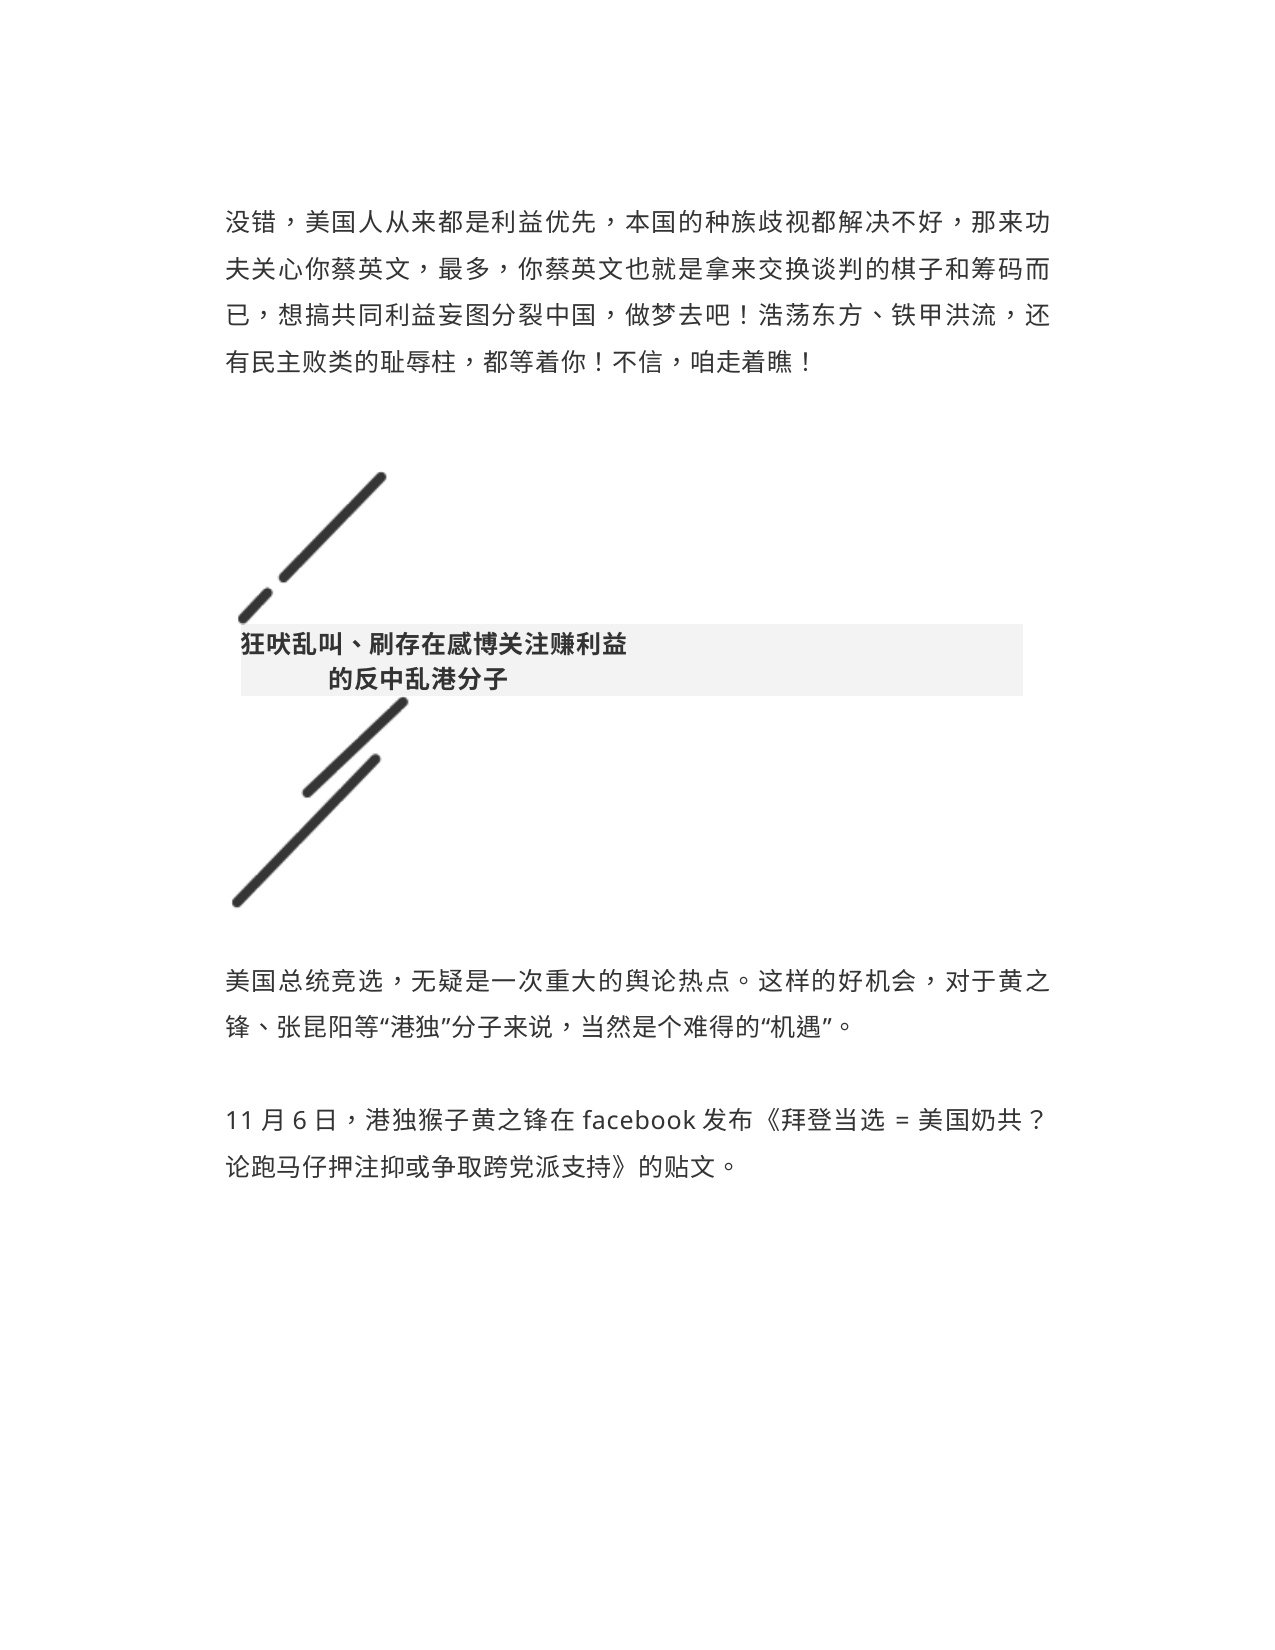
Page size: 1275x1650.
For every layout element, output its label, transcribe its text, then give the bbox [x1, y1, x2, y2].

text 狂吠乱叫、刷存在感博关注赚利益 [241, 624, 1023, 660]
text 的反中乱港分子 [241, 660, 1023, 696]
picture [231, 696, 410, 909]
text 没错，美国人从来都是利益优先，本国的种族歧视都解决不好，那来功夫关心你蔡英文，最多，你蔡英文也就是拿来交换谈判的棋子和筹码而已，想搞共同利益妄图分裂中国，做梦去吧！浩荡东方、铁甲洪流，还有民主败类的耻辱柱，都等着你！不信，咱走着瞧！ [225, 192, 1050, 378]
picture [237, 471, 388, 625]
text 11月6日，港独猴子黄之锋在facebook发布《拜登当选 = 美国奶共？论跑马仔押注抑或争取跨党派支持》的贴文。 [225, 1091, 1050, 1183]
text 美国总统竞选，无疑是一次重大的舆论热点。这样的好机会，对于黄之锋、张昆阳等“港独”分子来说，当然是个难得的“机遇”。 [225, 951, 1050, 1044]
